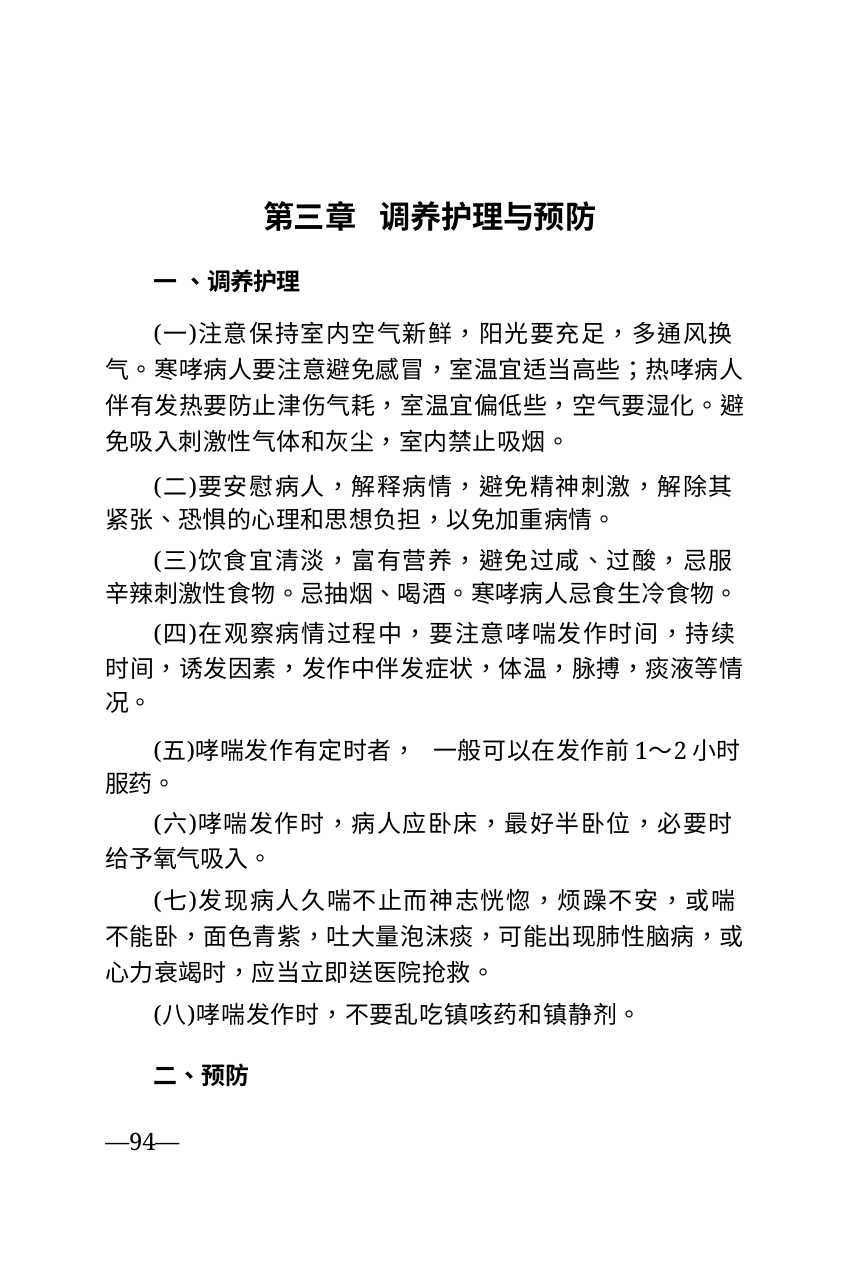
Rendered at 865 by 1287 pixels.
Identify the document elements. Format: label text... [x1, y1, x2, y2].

text (五)哮喘发作有定时者， 一般可以在发作前1～2小时 服药。 [105, 734, 742, 800]
text 一 、调养护理 [153, 267, 746, 296]
text (三)饮食宜清淡，富有营养，避免过咸、过酸，忌服 辛辣刺激性食物。忌抽烟、喝酒。寒哮病人忌食生冷食物。 [105, 544, 744, 610]
text (四)在观察病情过程中，要注意哮喘发作时间，持续 时间，诱发因素，发作中伴发症状，体温，脉搏，痰液等情 况。 [105, 617, 744, 719]
text (一)注意保持室内空气新鲜，阳光要充足，多通风换 气。寒哮病人要注意避免感冒，室温宜适当高些；热哮病人 伴有发热要防止津伤气耗，室温宜偏低些，空气要湿化。避 免吸入刺激性气体和灰尘，室内禁止吸烟。 [105, 317, 746, 457]
text 第三章 调养护理与预防 [263, 197, 746, 236]
text (二)要安慰病人，解释病情，避免精神刺激，解除其 紧张、恐惧的心理和思想负担，以免加重病情。 [105, 469, 744, 536]
text (七)发现病人久喘不止而神志恍惚，烦躁不安，或喘 不能卧，面色青紫，吐大量泡沫痰，可能出现肺性脑病，或 心力衰竭时，应当立即送医院抢救。 [105, 884, 746, 988]
text (八)哮喘发作时，不要乱吃镇咳药和镇静剂。 [153, 1000, 746, 1030]
text (六)哮喘发作时，病人应卧床，最好半卧位，必要时 给予氧气吸入。 [105, 807, 742, 874]
text 二、预防 [153, 1060, 746, 1090]
